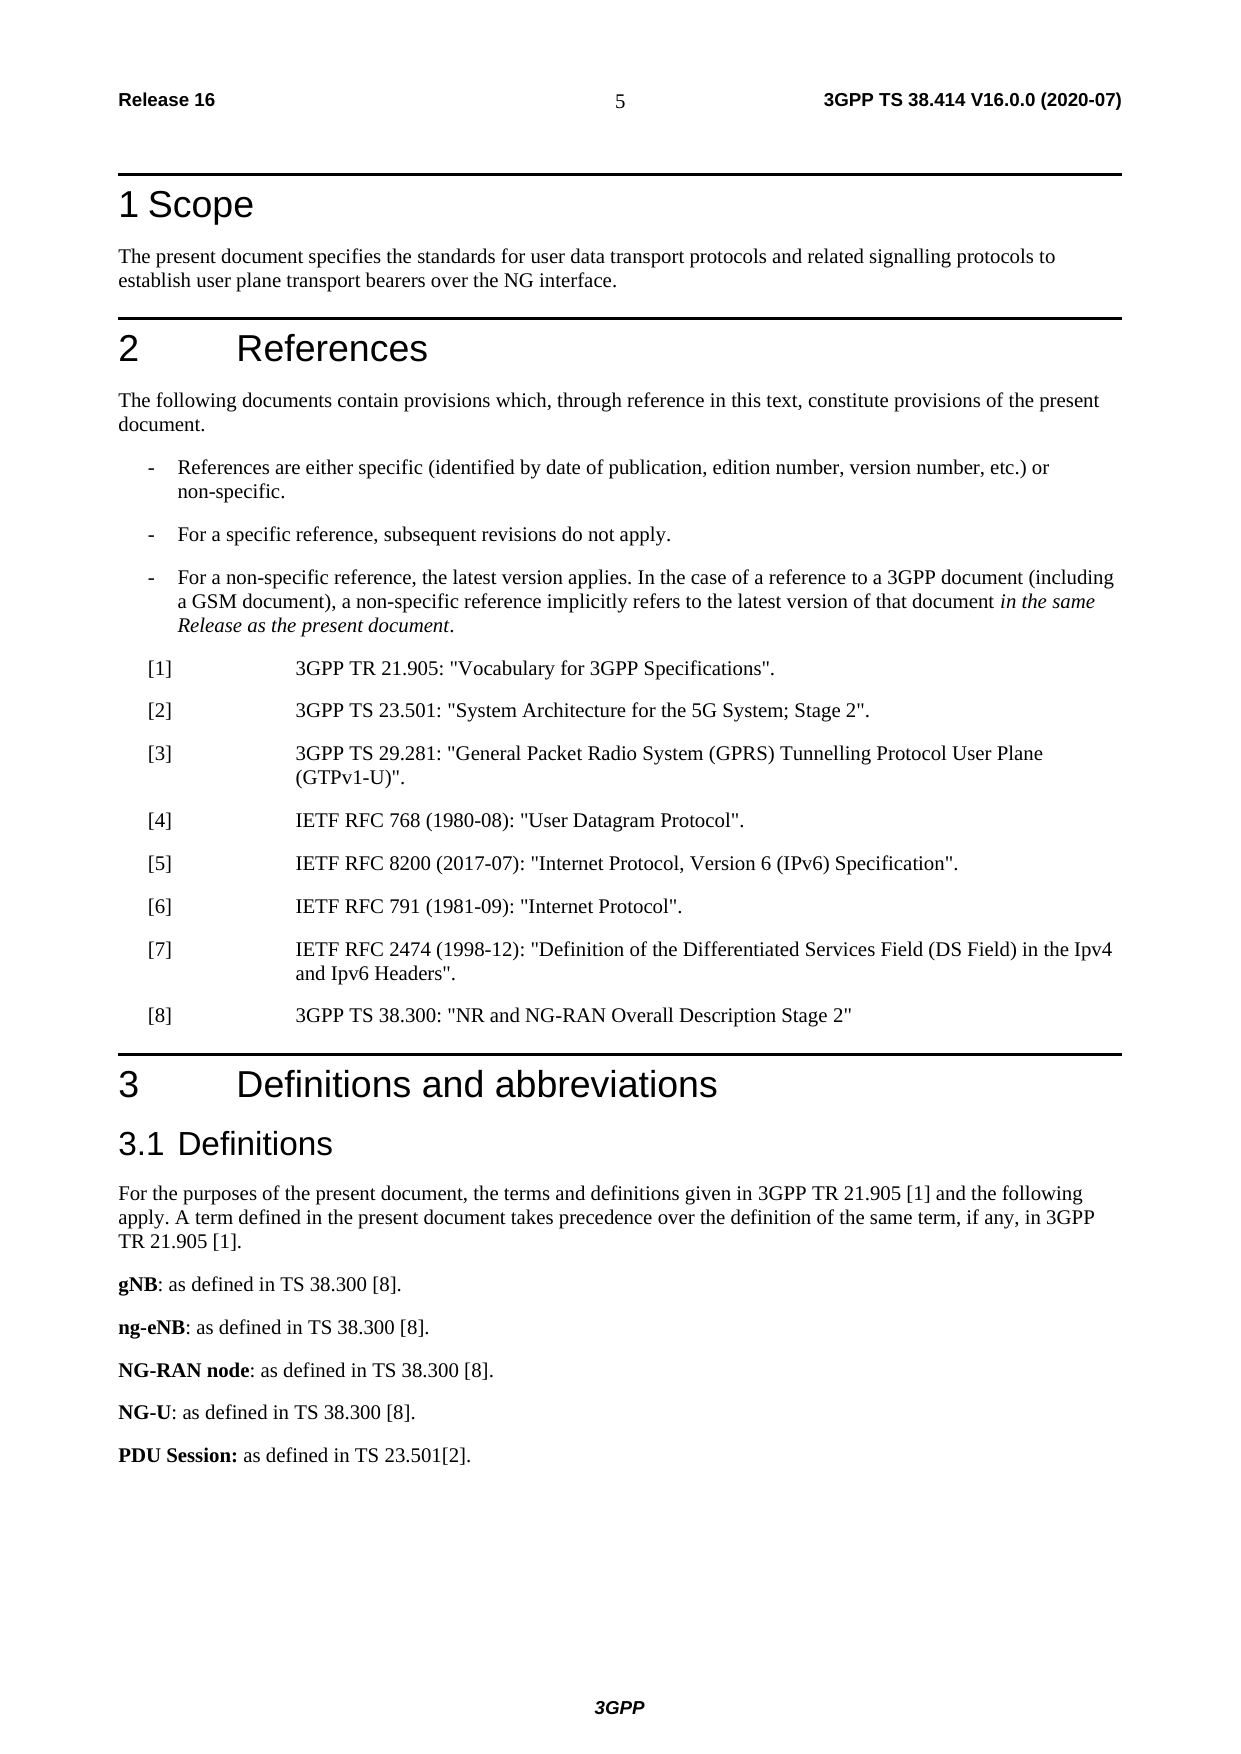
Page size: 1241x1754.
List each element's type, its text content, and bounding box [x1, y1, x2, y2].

text The following documents contain provisions which, through reference in this text, constitute provisions of the present document. [118, 388, 1122, 436]
text PDU Session: as defined in TS 23.501[2]. [118, 1443, 1122, 1467]
text NG-U: as defined in TS 38.300 [8]. [118, 1400, 1122, 1424]
text [3] 3GPP TS 29.281: "General Packet Radio System (GPRS) Tunnelling Protocol User Plane (GTPv1-U)". [148, 741, 1122, 789]
text gNB: as defined in TS 38.300 [8]. [118, 1272, 1122, 1296]
text [5] IETF RFC 8200 (2017-07): "Internet Protocol, Version 6 (IPv6) Specification". [148, 851, 1122, 875]
text - For a non-specific reference, the latest version applies. In the case of a reference to a 3GPP document (including a GSM document), a non-specific reference implicitly refers to the latest version of that document in the same Release as the present document. [148, 565, 1122, 637]
text For the purposes of the present document, the terms and definitions given in 3GPP TR 21.905 [1] and the following apply. A term defined in the present document takes precedence over the definition of the same term, if any, in 3GPP TR 21.905 [1]. [118, 1181, 1122, 1253]
text ng-eNB: as defined in TS 38.300 [8]. [118, 1315, 1122, 1339]
text The present document specifies the standards for user data transport protocols and related signalling protocols to establish user plane transport bearers over the NG interface. [118, 244, 1122, 292]
subtitle 3 Definitions and abbreviations [118, 1056, 1122, 1105]
text NG-RAN node: as defined in TS 38.300 [8]. [118, 1357, 1122, 1382]
subtitle 2 References [118, 320, 1122, 369]
text [4] IETF RFC 768 (1980-08): "User Datagram Protocol". [148, 808, 1122, 832]
text [7] IETF RFC 2474 (1998-12): "Definition of the Differentiated Services Field (DS Field) in the Ipv4 and Ipv6 Headers". [148, 937, 1122, 985]
text [1] 3GPP TR 21.905: "Vocabulary for 3GPP Specifications". [148, 656, 1122, 680]
text [6] IETF RFC 791 (1981-09): "Internet Protocol". [148, 894, 1122, 918]
text [8] 3GPP TS 38.300: "NR and NG-RAN Overall Description Stage 2" [148, 1003, 1122, 1027]
text - References are either specific (identified by date of publication, edition number, version number, etc.) or non-specific. [148, 455, 1122, 503]
text - For a specific reference, subsequent revisions do not apply. [148, 522, 1122, 546]
subtitle 3.1 Definitions [118, 1124, 1122, 1162]
subtitle 1 Scope [118, 176, 1122, 225]
text [2] 3GPP TS 23.501: "System Architecture for the 5G System; Stage 2". [148, 698, 1122, 722]
